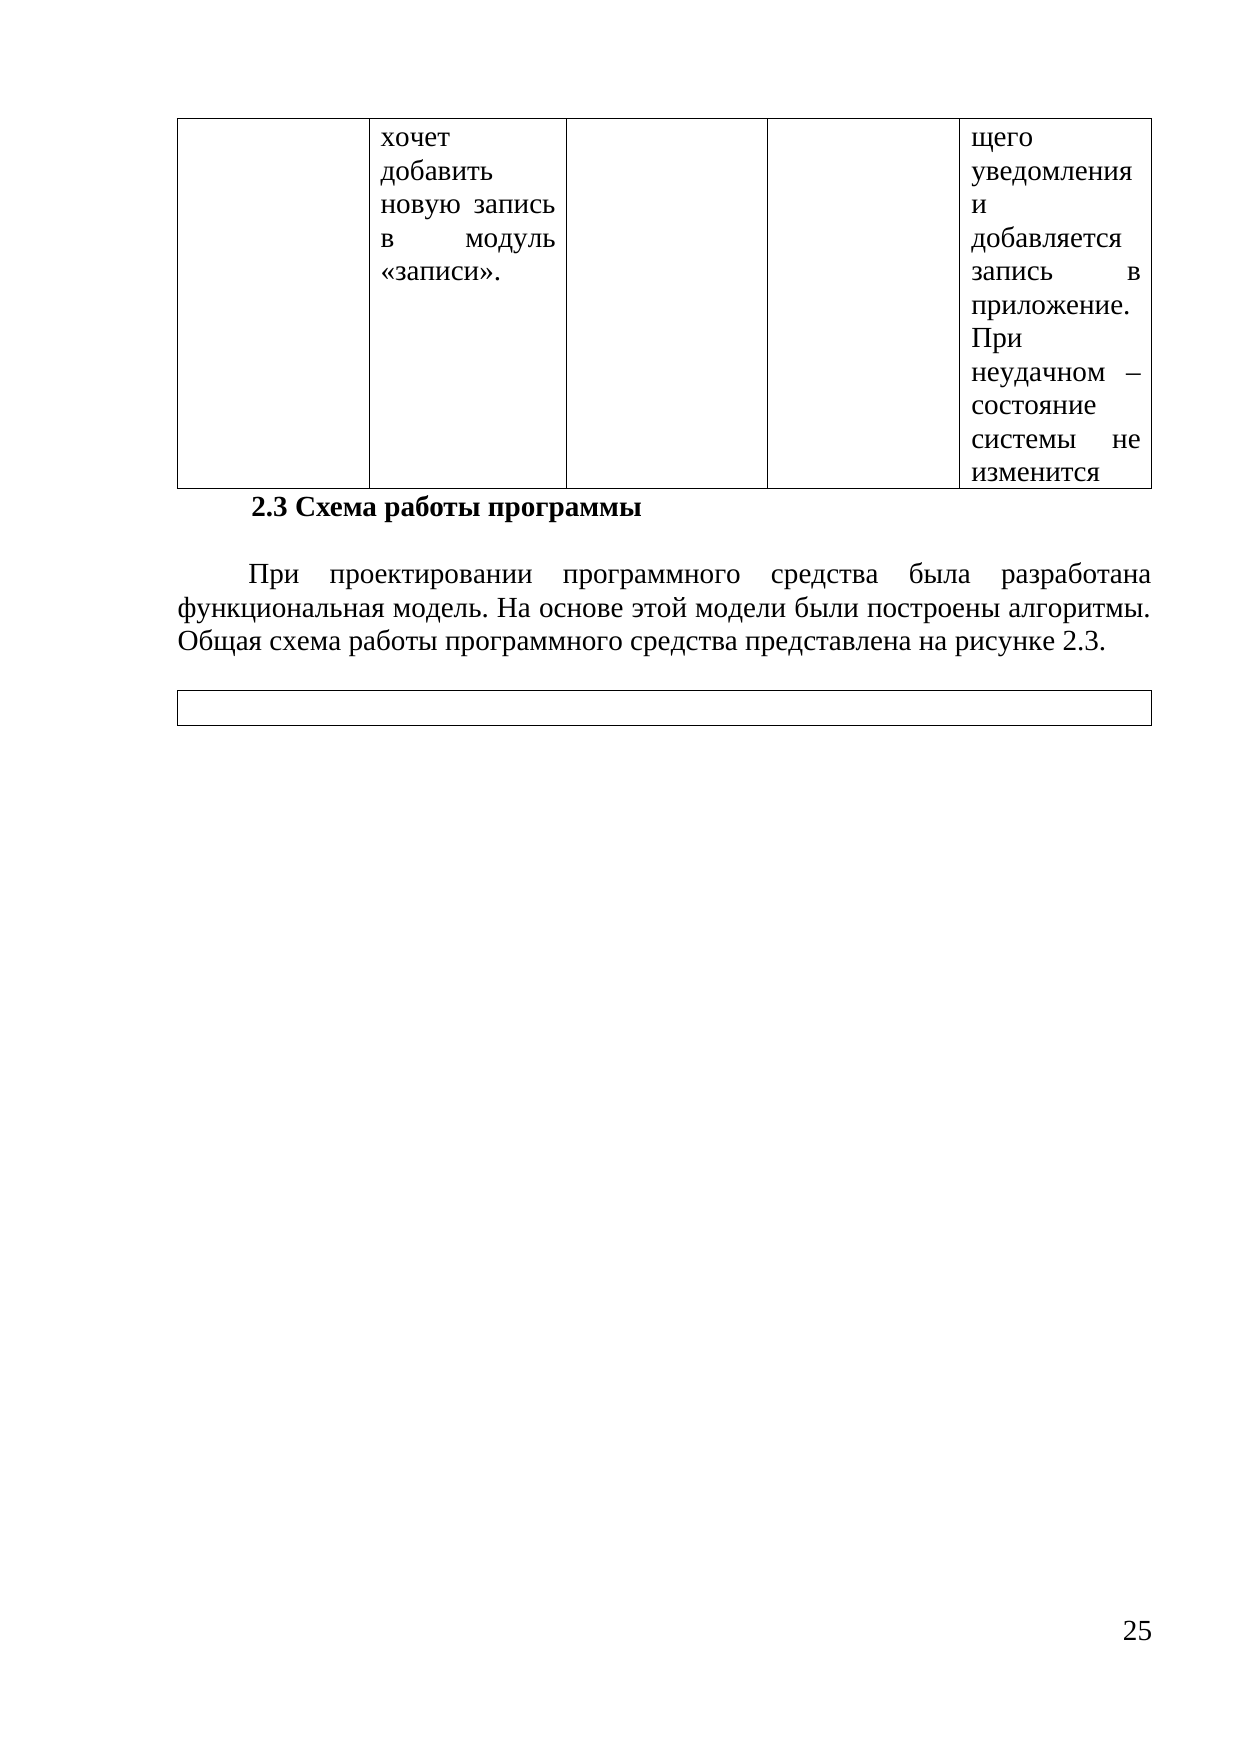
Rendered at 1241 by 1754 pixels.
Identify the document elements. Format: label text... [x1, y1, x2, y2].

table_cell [960, 119, 1151, 488]
text 2.3 Схема работы программы [251, 489, 1152, 523]
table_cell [178, 119, 369, 488]
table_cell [567, 119, 767, 488]
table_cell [768, 119, 959, 488]
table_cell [370, 119, 566, 488]
table_header [178, 691, 1151, 725]
text При проектировании программного средства была разработана функциональная модель. На основе этой модели были построены алгоритмы. Общая схема работы программного средства представлена на рисунке 2.3. [177, 556, 1152, 657]
